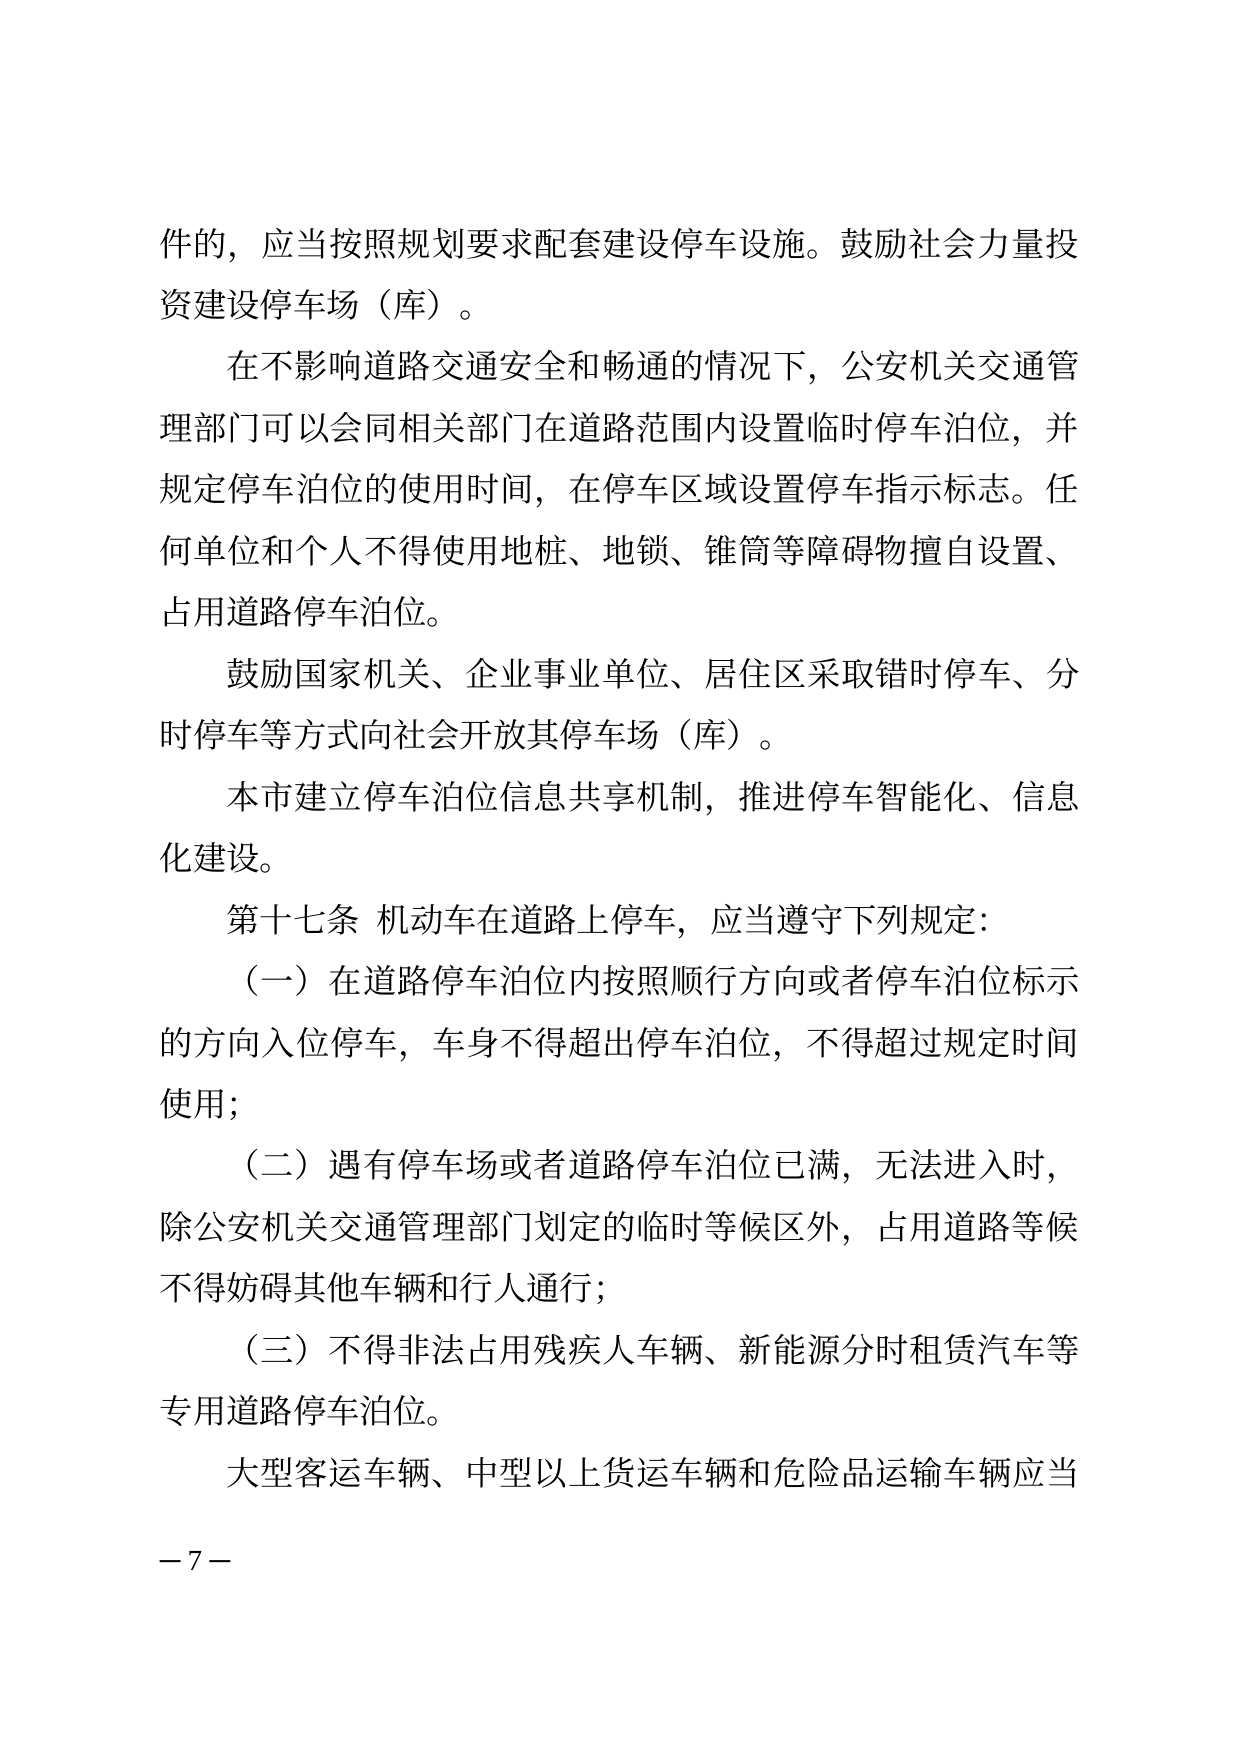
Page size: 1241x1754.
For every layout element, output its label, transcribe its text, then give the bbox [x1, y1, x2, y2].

text 鼓励国家机关、企业事业单位、居住区采取错时停车、分时停车等方式向社会开放其停车场（库）。 [159, 637, 1081, 760]
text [159, 207, 1081, 330]
text 本市建立停车泊位信息共享机制，推进停车智能化、信息化建设。 [159, 760, 1081, 883]
text 在不影响道路交通安全和畅通的情况下，公安机关交通管理部门可以会同相关部门在道路范围内设置临时停车泊位，并规定停车泊位的使用时间，在停车区域设置停车指示标志。任何单位和个人不得使用地桩、地锁、锥筒等障碍物擅自设置、占用道路停车泊位。 [159, 330, 1081, 637]
text 第十七条 机动车在道路上停车，应当遵守下列规定： [159, 883, 1081, 944]
text （一）在道路停车泊位内按照顺行方向或者停车泊位标示的方向入位停车，车身不得超出停车泊位，不得超过规定时间使用； [159, 944, 1081, 1129]
text （二）遇有停车场或者道路停车泊位已满，无法进入时，除公安机关交通管理部门划定的临时等候区外，占用道路等候不得妨碍其他车辆和行人通行； [159, 1129, 1081, 1313]
text （三）不得非法占用残疾人车辆、新能源分时租赁汽车等专用道路停车泊位。 [159, 1313, 1081, 1436]
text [159, 1436, 1081, 1497]
